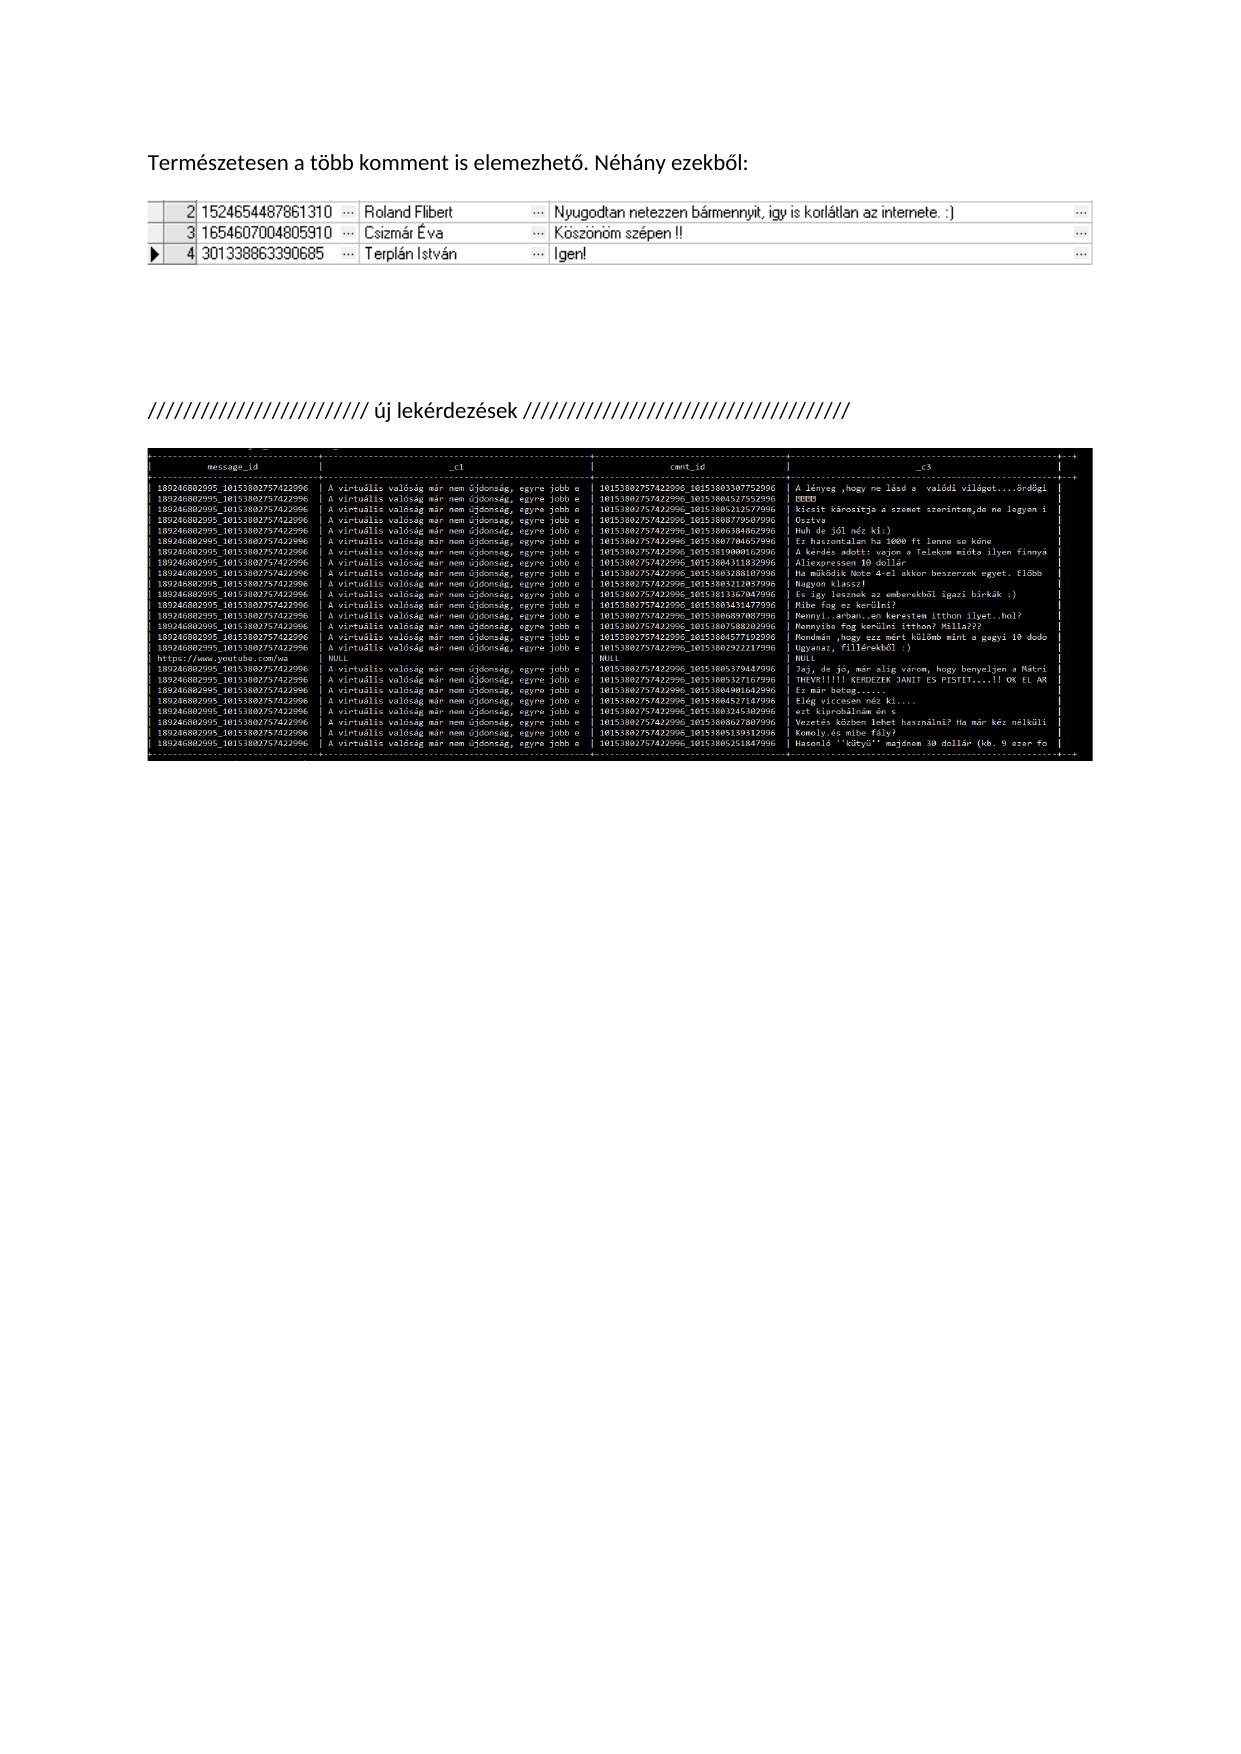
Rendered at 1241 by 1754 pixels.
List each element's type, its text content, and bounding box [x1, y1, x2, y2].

text Természetesen a több komment is elemezhető. Néhány ezekből: [148, 148, 1093, 176]
text ///////////////////////// új lekérdezések ///////////////////////////////////// [148, 396, 1093, 424]
picture [147, 448, 1093, 761]
picture [147, 200, 1093, 265]
